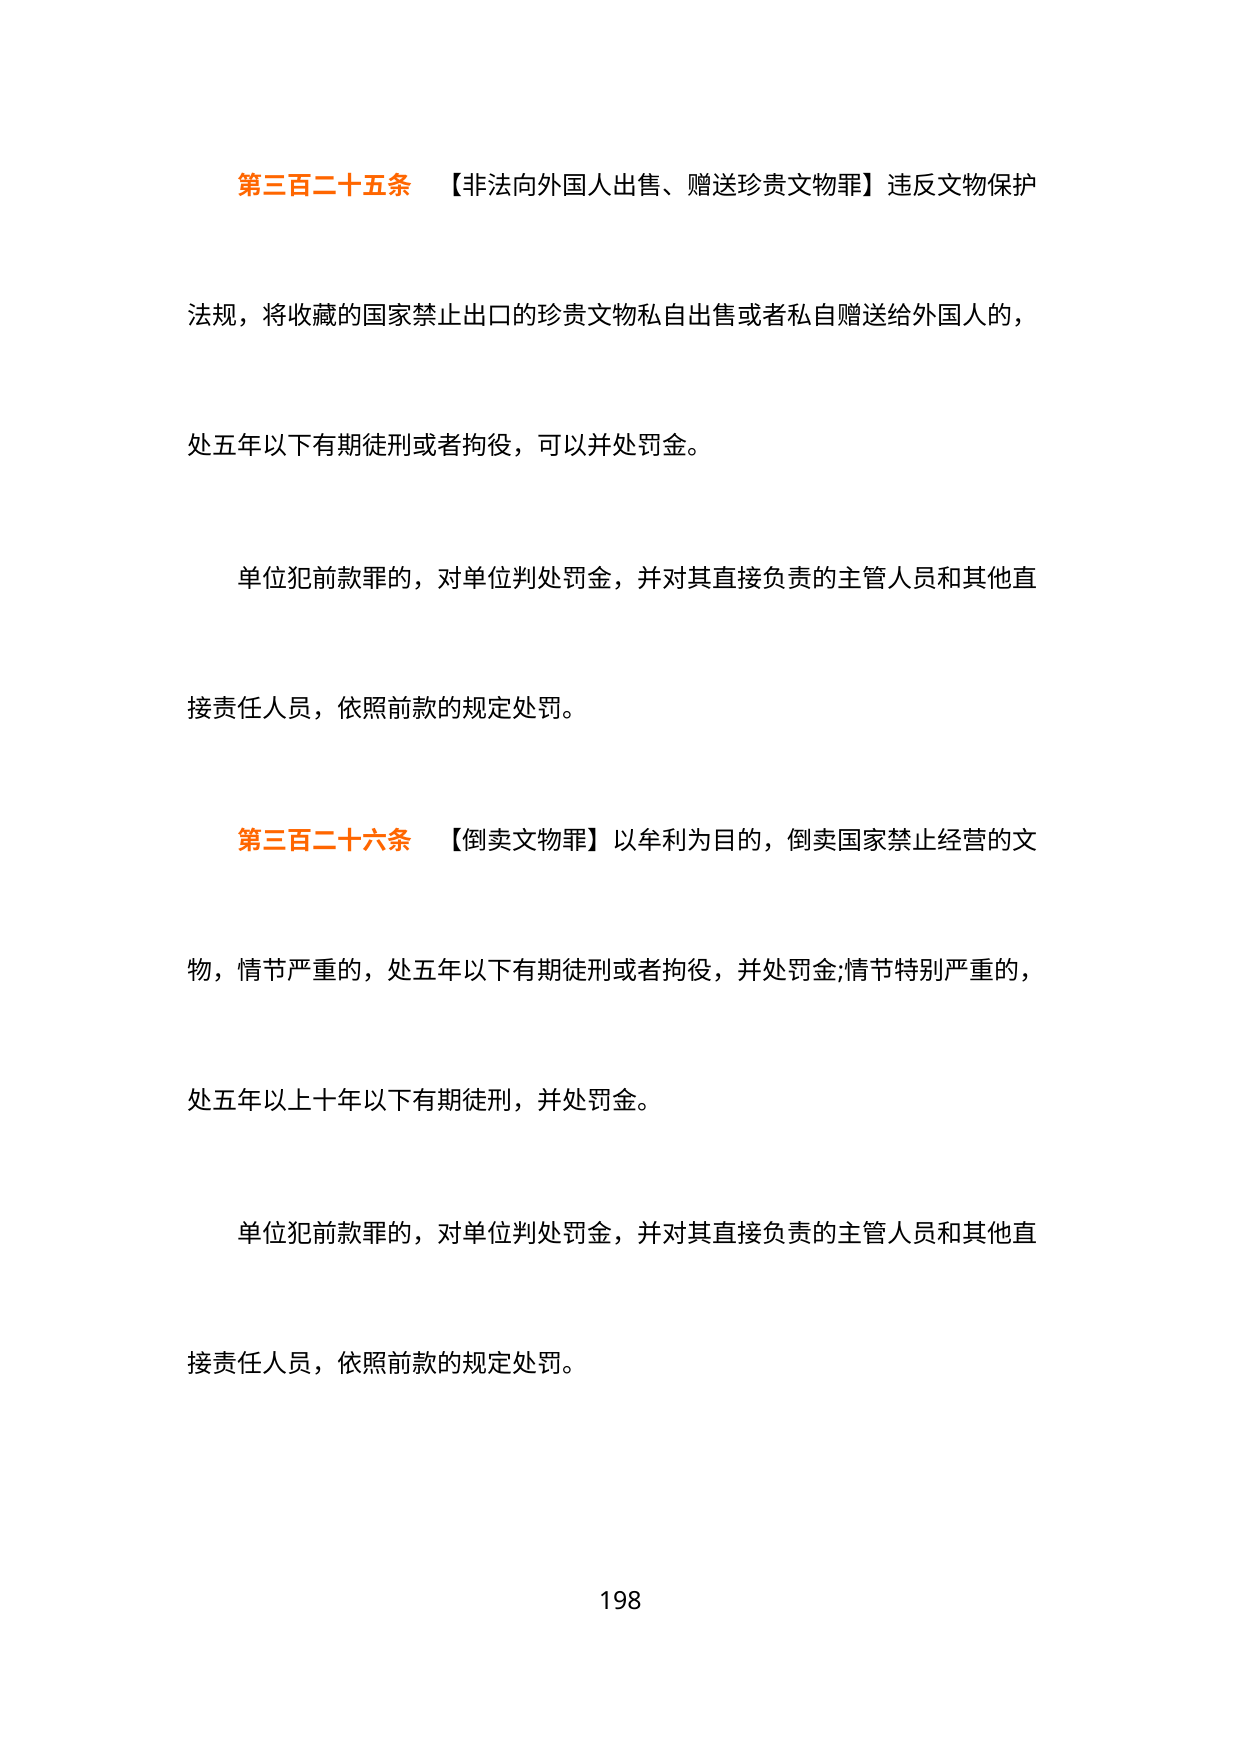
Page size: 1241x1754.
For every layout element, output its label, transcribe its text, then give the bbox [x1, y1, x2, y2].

text 单位犯前款罪的，对单位判处罚金，并对其直接负责的主管人员和其他直接责任人员，依照前款的规定处罚。 [187, 1199, 1053, 1394]
text 单位犯前款罪的，对单位判处罚金，并对其直接负责的主管人员和其他直接责任人员，依照前款的规定处罚。 [187, 544, 1053, 739]
text 第三百二十五条 【非法向外国人出售、赠送珍贵文物罪】违反文物保护法规，将收藏的国家禁止出口的珍贵文物私自出售或者私自赠送给外国人的，处五年以下有期徒刑或者拘役，可以并处罚金。 [187, 151, 1053, 476]
text 第三百二十六条 【倒卖文物罪】以牟利为目的，倒卖国家禁止经营的文物，情节严重的，处五年以下有期徒刑或者拘役，并处罚金;情节特别严重的，处五年以上十年以下有期徒刑，并处罚金。 [187, 806, 1053, 1131]
